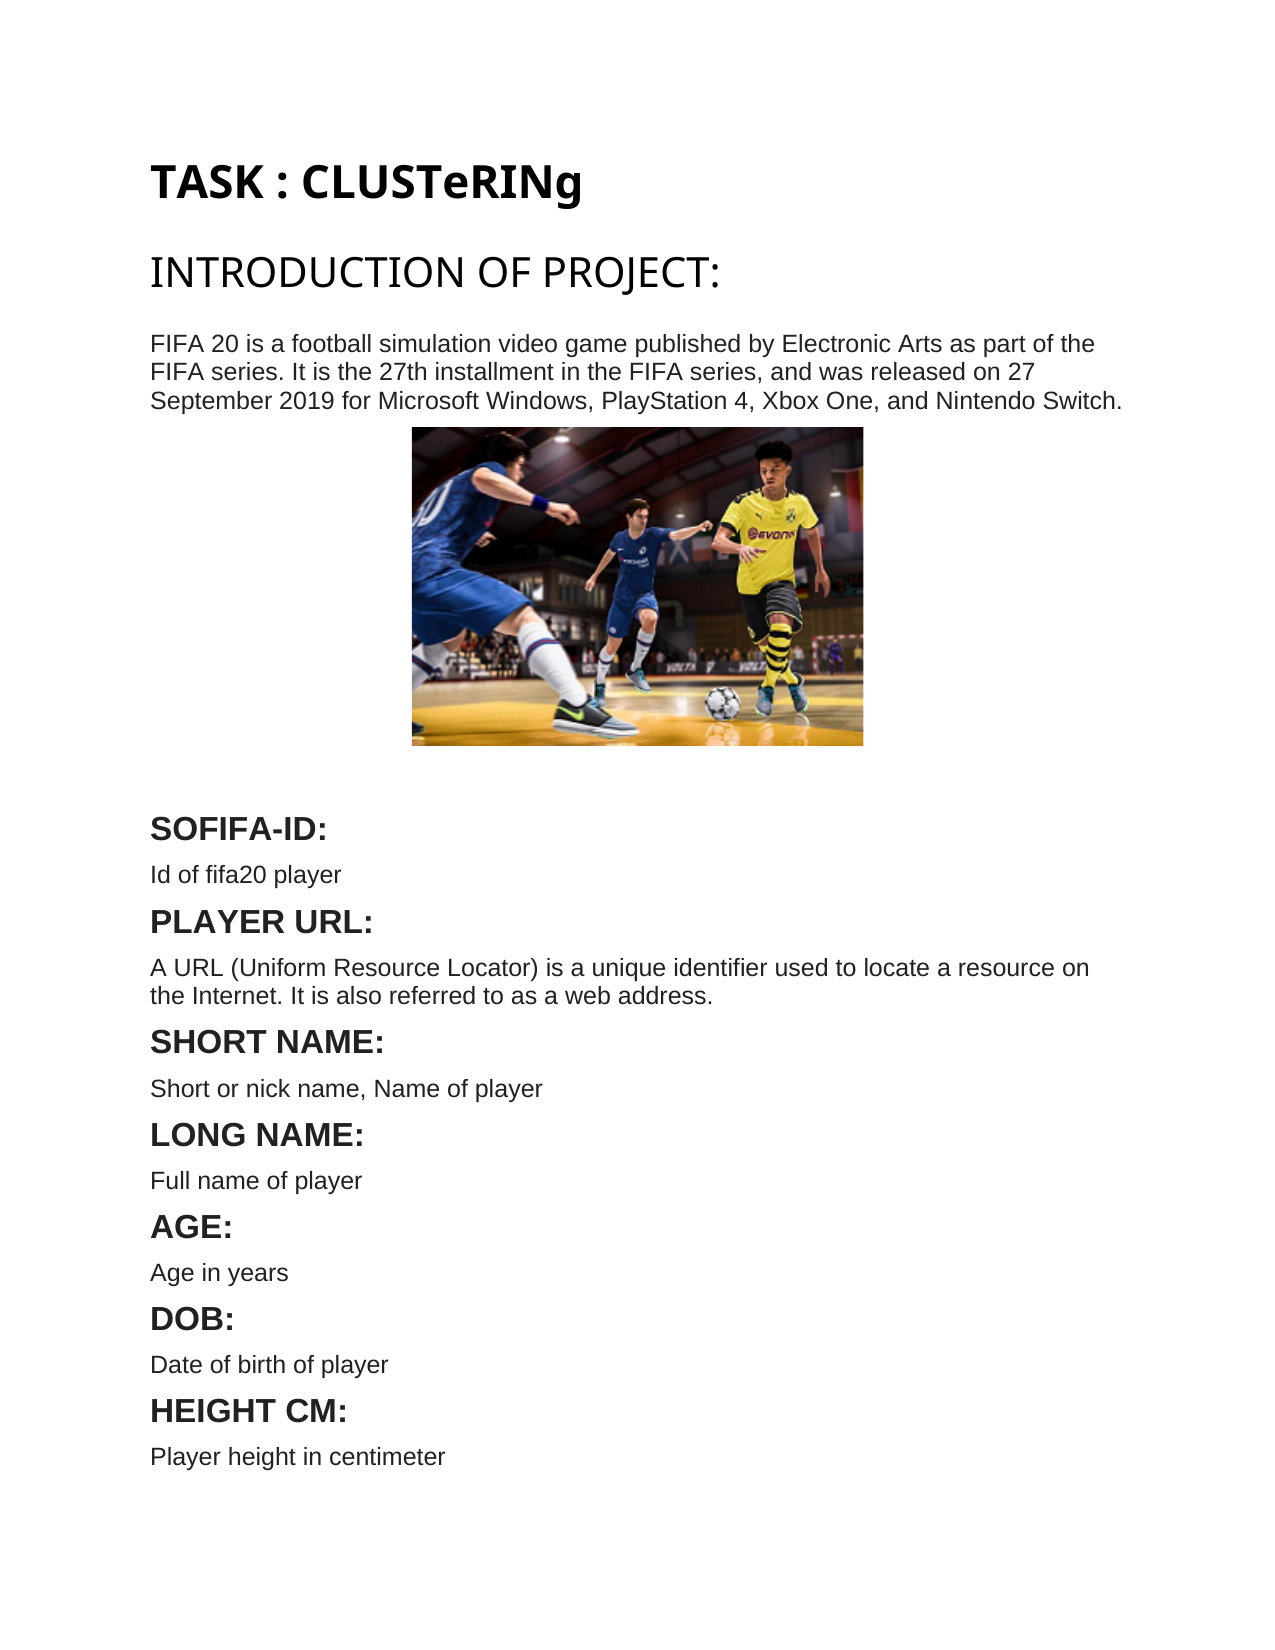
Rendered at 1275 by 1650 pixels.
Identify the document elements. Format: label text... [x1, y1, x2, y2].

text Age in years [150, 1258, 1125, 1287]
text TASK : CLUSTeRINg [150, 150, 1125, 212]
text INTRODUCTION OF PROJECT: [150, 242, 1125, 299]
text Full name of player [150, 1166, 1125, 1194]
text A URL (Uniform Resource Locator) is a unique identifier used to locate a resource on the Internet. It is also referred to as a web address. [150, 953, 1125, 1010]
text HEIGHT CM: [150, 1391, 1125, 1430]
text FIFA 20 is a football simulation video game published by Electronic Arts as part of the FIFA series. It is the 27th installment in the FIFA series, and was released on 27 September 2019 for Microsoft Windows, PlayStation 4, Xbox One, and Nintendo Switch. [150, 328, 1125, 415]
text Date of birth of player [150, 1350, 1125, 1379]
text LONG NAME: [150, 1115, 1125, 1153]
text Id of fifa20 player [150, 860, 1125, 889]
text DOB: [150, 1299, 1125, 1338]
text AGE: [150, 1207, 1125, 1245]
text SOFIFA-ID: [150, 809, 1125, 848]
picture [411, 427, 864, 746]
text SHORT NAME: [150, 1023, 1125, 1061]
text PLAYER URL: [150, 902, 1125, 940]
text Short or nick name, Name of player [150, 1073, 1125, 1102]
text Player height in centimeter [150, 1442, 1125, 1471]
